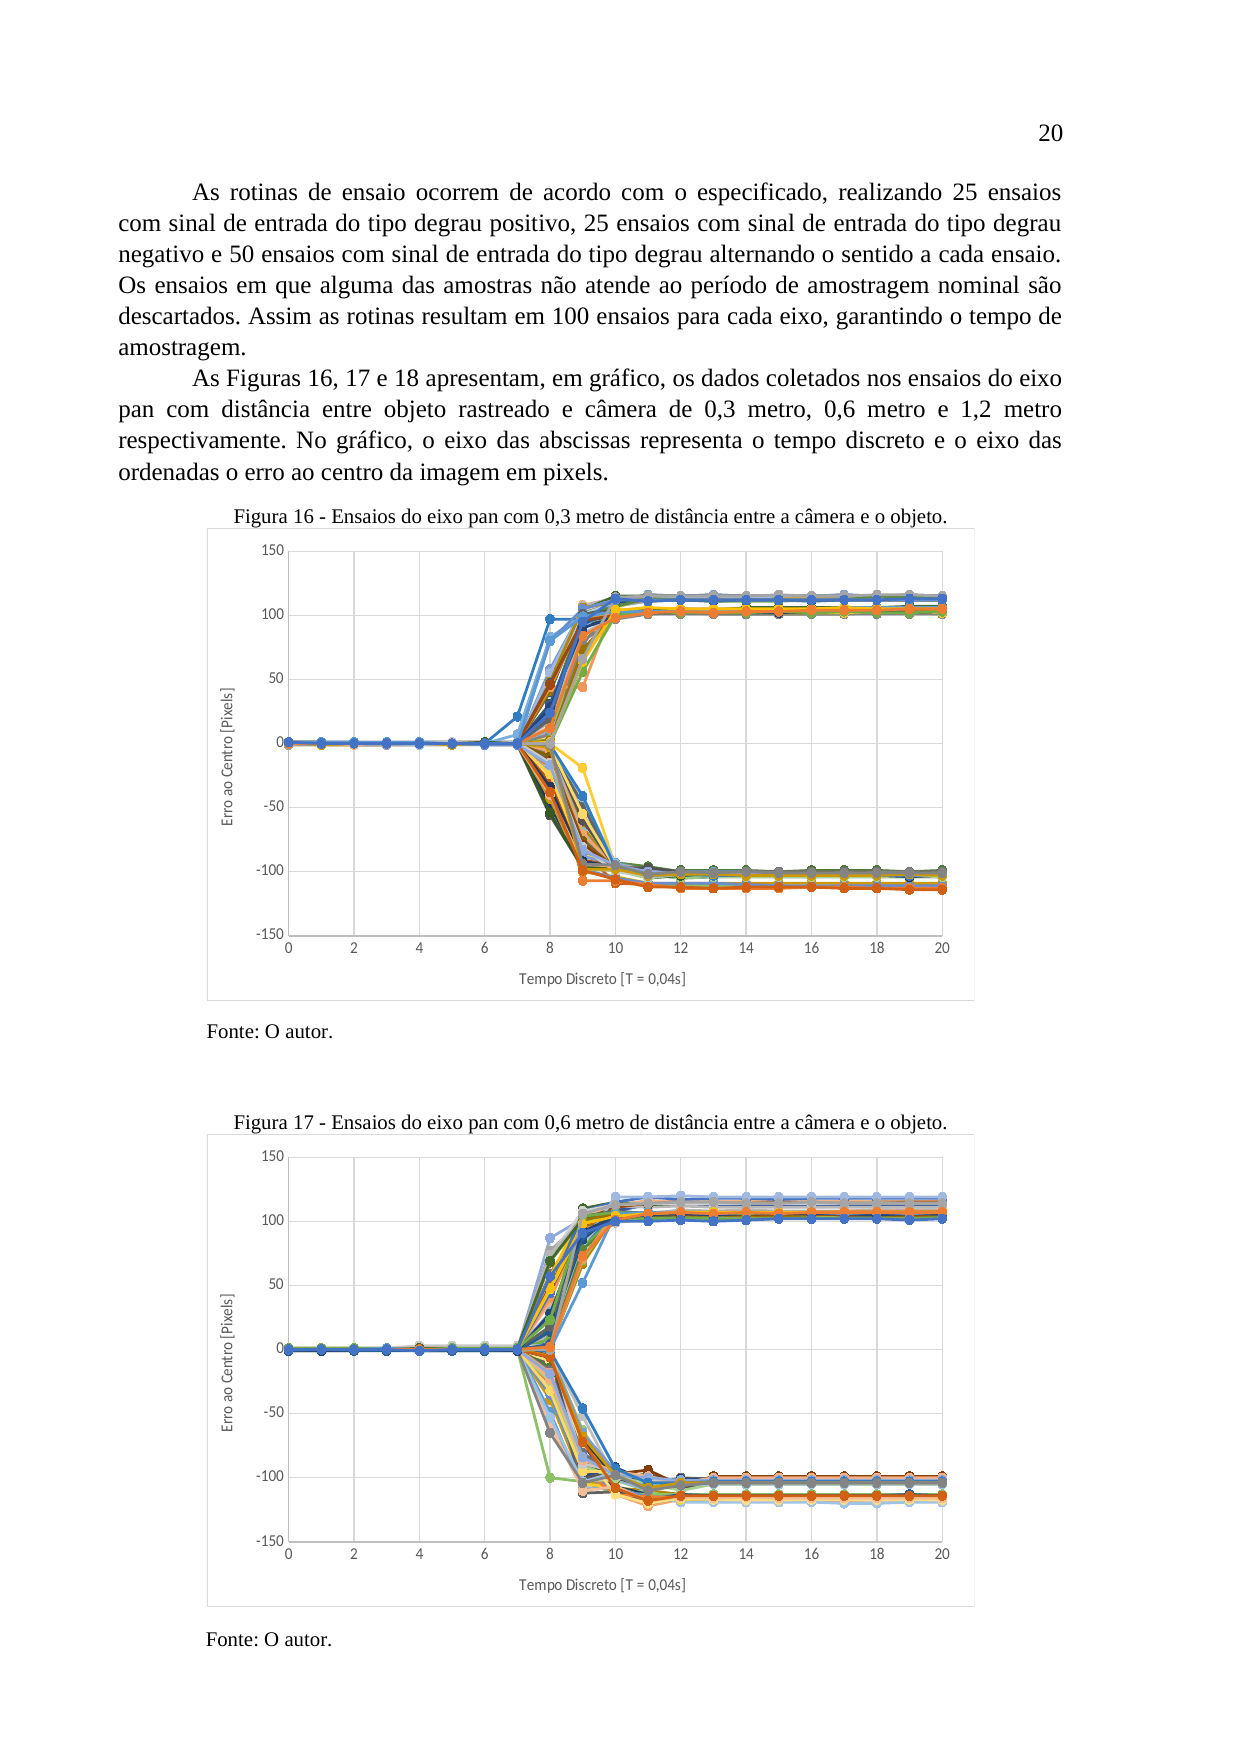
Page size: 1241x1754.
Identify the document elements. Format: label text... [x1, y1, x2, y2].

text Figura 16 - Ensaios do eixo pan com 0,3 metro de distância entre a câmera e o objeto. [118, 504, 1063, 528]
list As rotinas de ensaio ocorrem de acordo com o especificado, realizando 25 ensaios com sinal de entrada do tipo degrau positivo, 25 ensaios com sinal de entrada do tipo degrau negativo e 50 ensaios com sinal de entrada do tipo degrau alternando o sentido a cada ensaio. Os ensaios em que alguma das amostras não atende ao período de amostragem nominal são descartados. Assim as rotinas resultam em 100 ensaios para cada eixo, garantindo o tempo de amostragem. [118, 177, 1063, 361]
text Figura 17 - Ensaios do eixo pan com 0,6 metro de distância entre a câmera e o objeto. [118, 1020, 1063, 1134]
list As Figuras 16, 17 e 18 apresentam, em gráfico, os dados coletados nos ensaios do eixo pan com distância entre objeto rastreado e câmera de 0,3 metro, 0,6 metro e 1,2 metro respectivamente. No gráfico, o eixo das abscissas representa o tempo discreto e o eixo das ordenadas o erro ao centro da imagem em pixels. [118, 363, 1063, 485]
